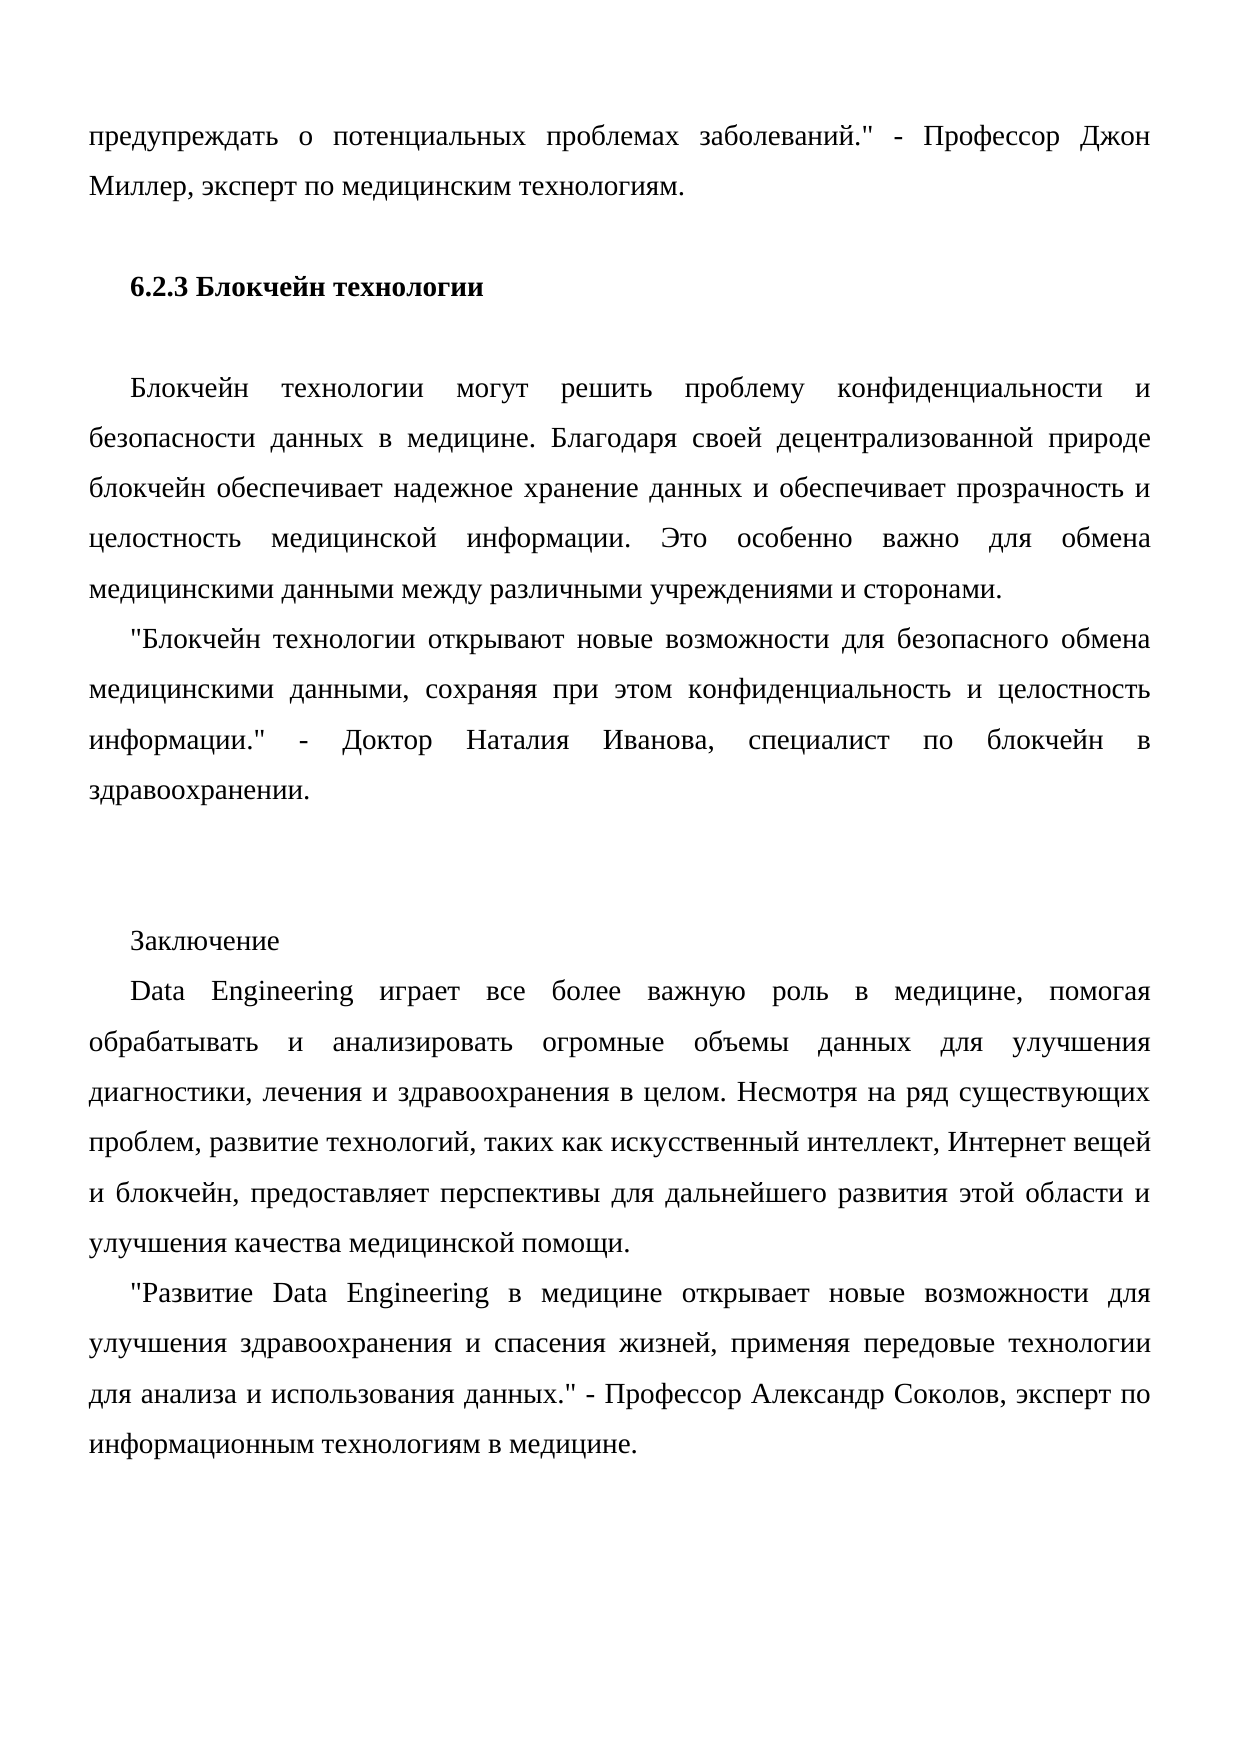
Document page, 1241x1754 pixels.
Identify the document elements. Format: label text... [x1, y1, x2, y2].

text Data Engineering играет все более важную роль в медицине, помогая обрабатывать и анализировать огромные объемы данных для улучшения диагностики, лечения и здравоохранения в целом. Несмотря на ряд существующих проблем, развитие технологий, таких как искусственный интеллект, Интернет вещей и блокчейн, предоставляет перспективы для дальнейшего развития этой области и улучшения качества медицинской помощи. [89, 973, 1152, 1258]
text Блокчейн технологии могут решить проблему конфиденциальности и безопасности данных в медицине. Благодаря своей децентрализованной природе блокчейн обеспечивает надежное хранение данных и обеспечивает прозрачность и целостность медицинской информации. Это особенно важно для обмена медицинскими данными между различными учреждениями и сторонами. [89, 370, 1152, 604]
text 6.2.3 Блокчейн технологии [89, 269, 1152, 303]
text "Блокчейн технологии открывают новые возможности для безопасного обмена медицинскими данными, сохраняя при этом конфиденциальность и целостность информации." - Доктор Наталия Иванова, специалист по блокчейн в здравоохранении. [89, 621, 1152, 806]
text "Развитие Data Engineering в медицине открывает новые возможности для улучшения здравоохранения и спасения жизней, применяя передовые технологии для анализа и использования данных." - Профессор Александр Соколов, эксперт по информационным технологиям в медицине. [89, 1275, 1152, 1460]
text Заключение [89, 923, 1152, 957]
